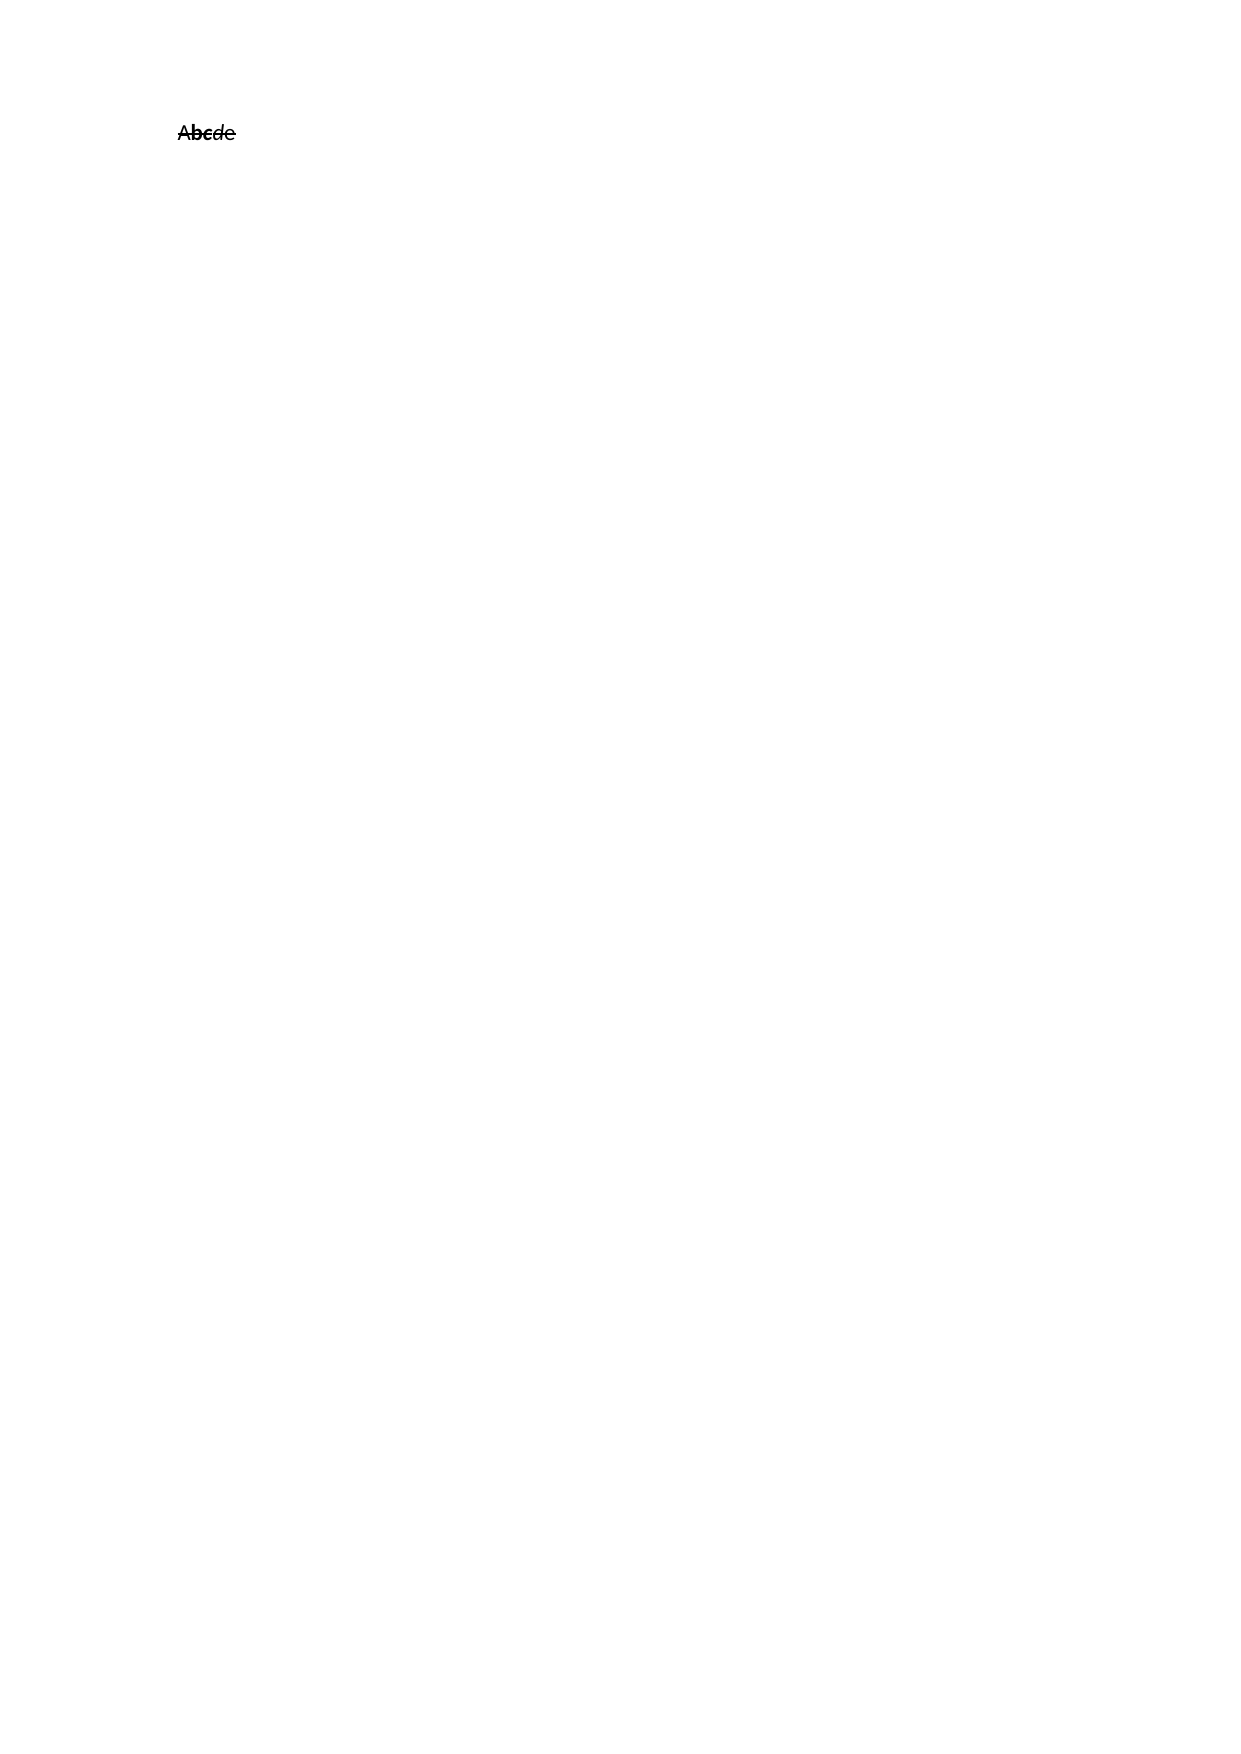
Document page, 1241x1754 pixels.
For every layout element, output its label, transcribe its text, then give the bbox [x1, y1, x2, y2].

text Abcde [177, 118, 1152, 146]
